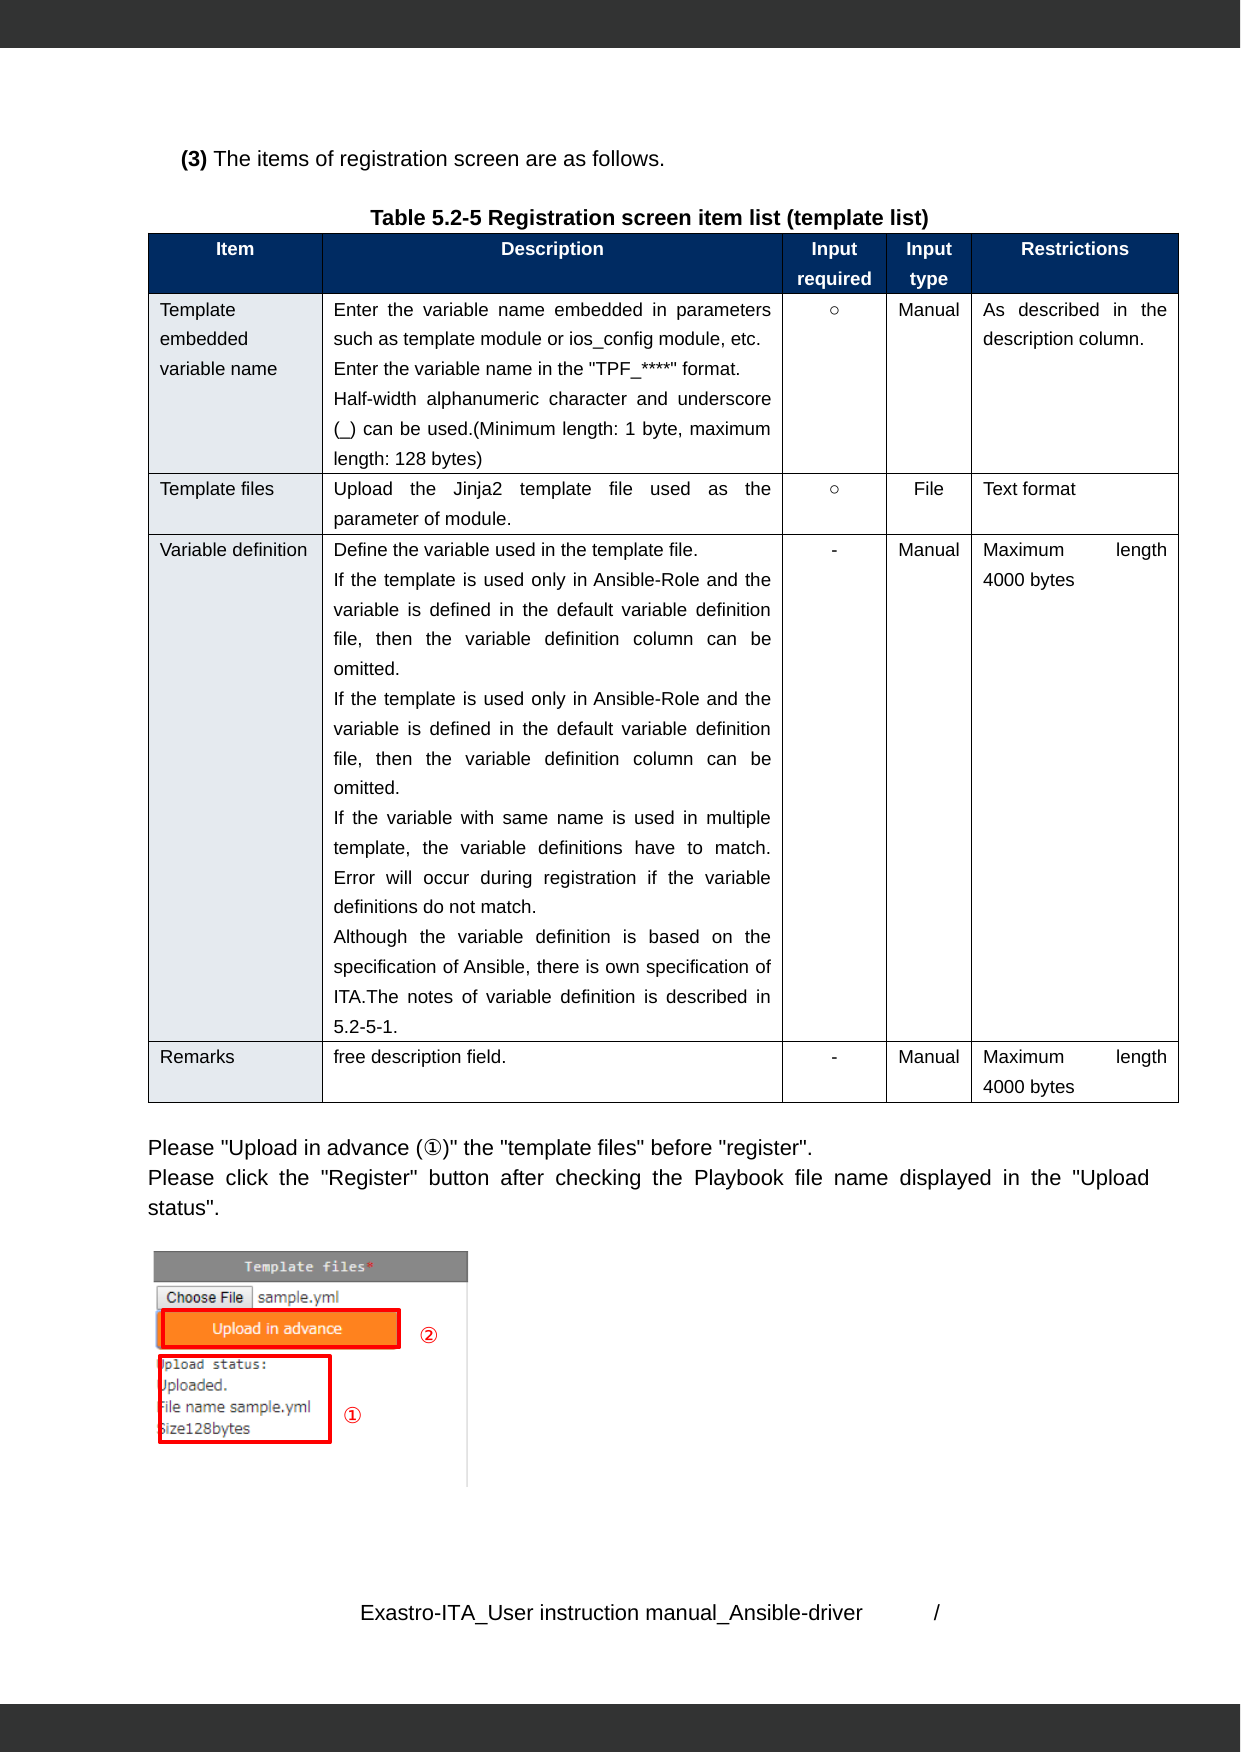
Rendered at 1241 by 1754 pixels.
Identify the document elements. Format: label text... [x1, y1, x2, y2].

table_cell File [887, 474, 971, 534]
table_header Input required [783, 234, 886, 293]
table_cell Maximum length 4000 bytes [972, 535, 1178, 1041]
table_cell Remarks [149, 1042, 322, 1102]
picture [153, 1251, 469, 1487]
table_cell - [783, 1042, 886, 1102]
text Table 5.2-5 Registration screen item list (template list) [148, 203, 1152, 233]
table_cell Template files [149, 474, 322, 534]
table_header Item [149, 234, 322, 293]
table_header Restrictions [972, 234, 1178, 293]
table_cell Manual [887, 294, 971, 473]
table_cell Enter the variable name embedded in parameters such as template module or ios_config module, etc. Enter the variable name in the "TPF_****" format. Half-width alphanumeric character and underscore (_) can be used.(Minimum length: 1 byte, maximum length: 128 bytes) [323, 294, 782, 473]
table_cell As described in the description column. [972, 294, 1178, 473]
table_cell Text format [972, 474, 1178, 534]
table_cell Define the variable used in the template file. If the template is used only in Ansible-Role and the variable is defined in the default variable definition file, then the variable definition column can be omitted. If the template is used only in Ansible-Role and the variable is defined in the default variable definition file, then the variable definition column can be omitted. If the variable with same name is used in multiple template, the variable definitions have to match. Error will occur during registration if the variable definitions do not match. Although the variable definition is based on the specification of Ansible, there is own specification of ITA.The notes of variable definition is described in 5.2-5-1. [323, 535, 782, 1041]
table_header Input type [887, 234, 971, 293]
text Please "Upload in advance (①)" the "template files" before "register". [148, 1133, 1152, 1162]
table_cell ○ [783, 474, 886, 534]
text (3) The items of registration screen are as follows. [148, 143, 1152, 173]
picture [0, 0, 1241, 48]
table_cell Manual [887, 1042, 971, 1102]
table_cell - [783, 535, 886, 1041]
picture [0, 1704, 1241, 1752]
table_cell Manual [887, 535, 971, 1041]
table_cell free description field. [323, 1042, 782, 1102]
table_cell Template embedded variable name [149, 294, 322, 473]
text Please click the "Register" button after checking the Playbook file name displayed in the "Upload status". [148, 1162, 1152, 1222]
table_cell Upload the Jinja2 template file used as the parameter of module. [323, 474, 782, 534]
table_header Description [323, 234, 782, 293]
table_cell Variable definition [149, 535, 322, 1041]
table_cell ○ [783, 294, 886, 473]
table_cell Maximum length 4000 bytes [972, 1042, 1178, 1102]
